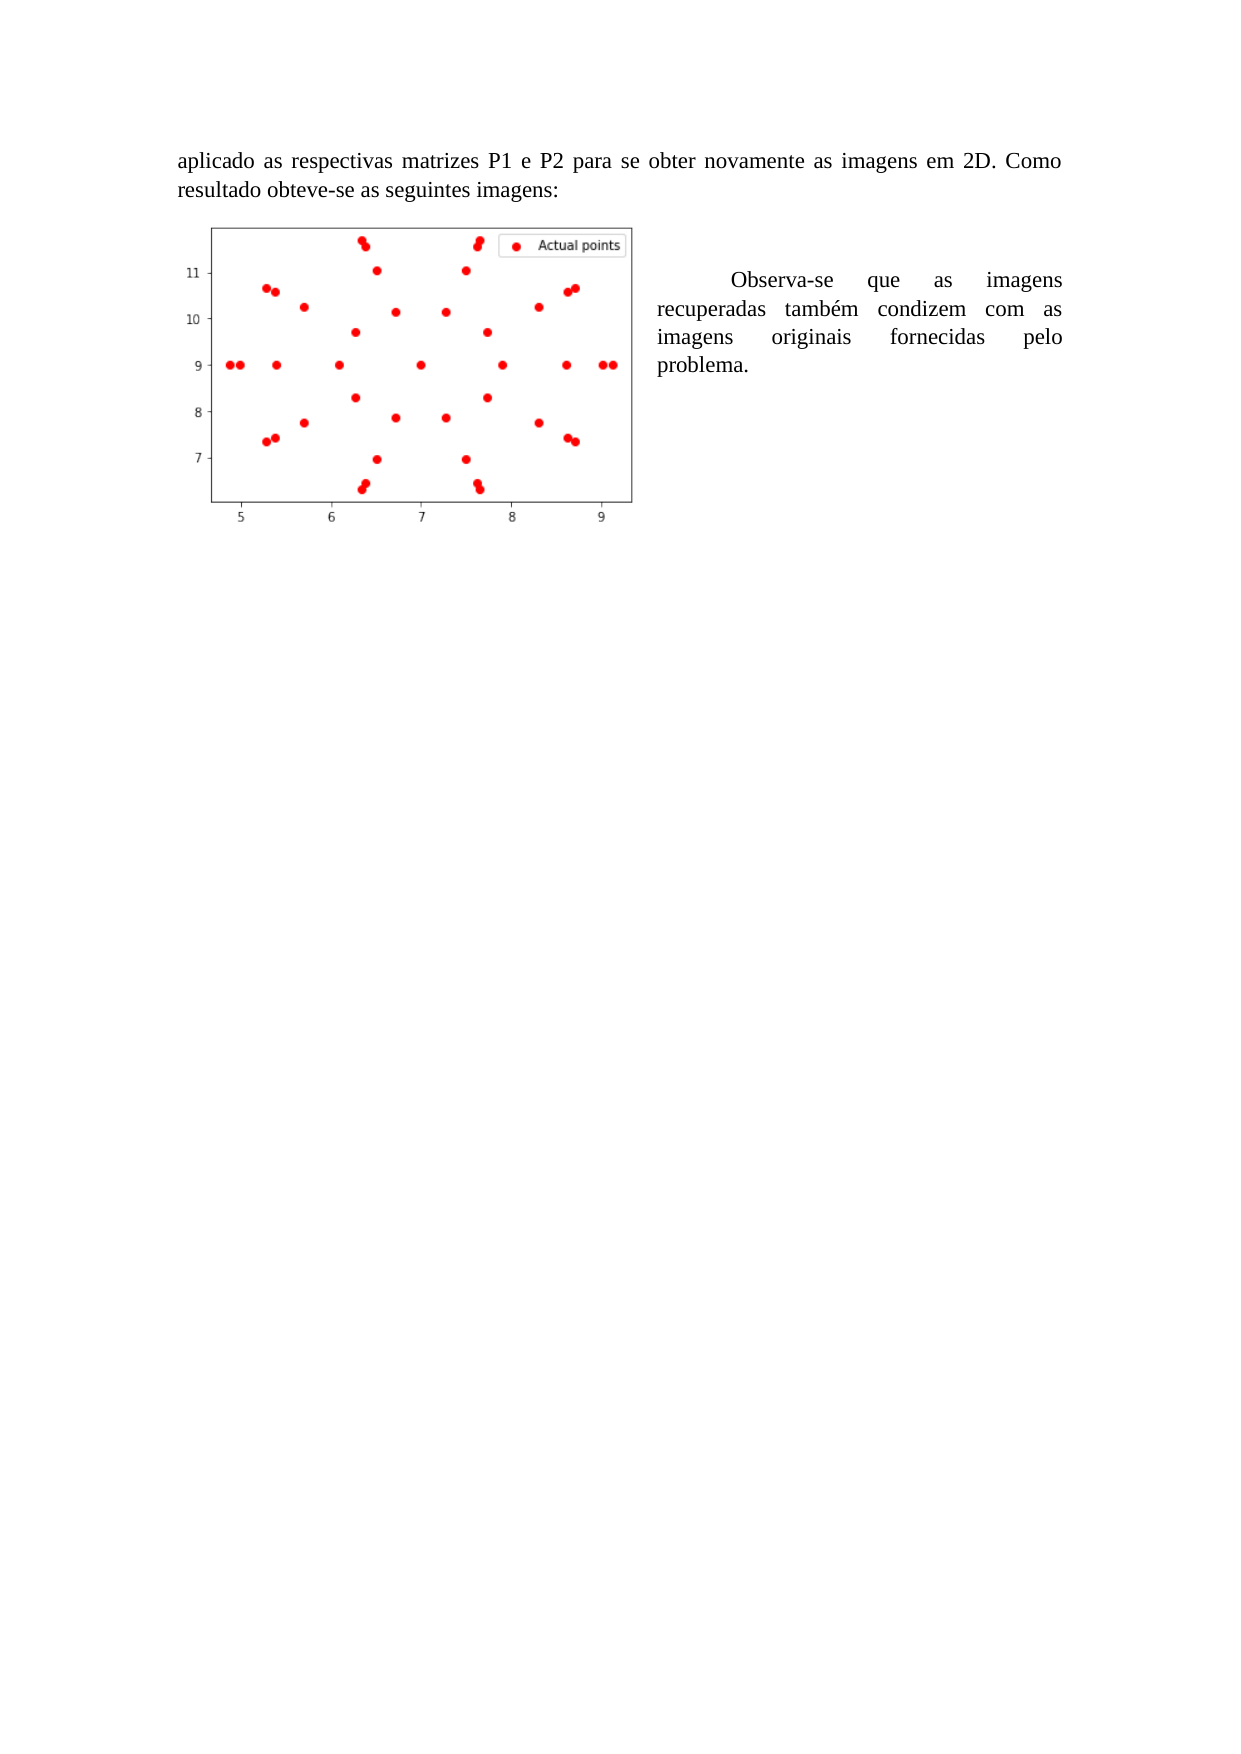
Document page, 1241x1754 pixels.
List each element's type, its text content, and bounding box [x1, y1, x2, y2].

picture [177, 220, 639, 532]
text Observa-se que as imagens recuperadas também condizem com as imagens originais fornecidas pelo problema. [639, 266, 1063, 378]
